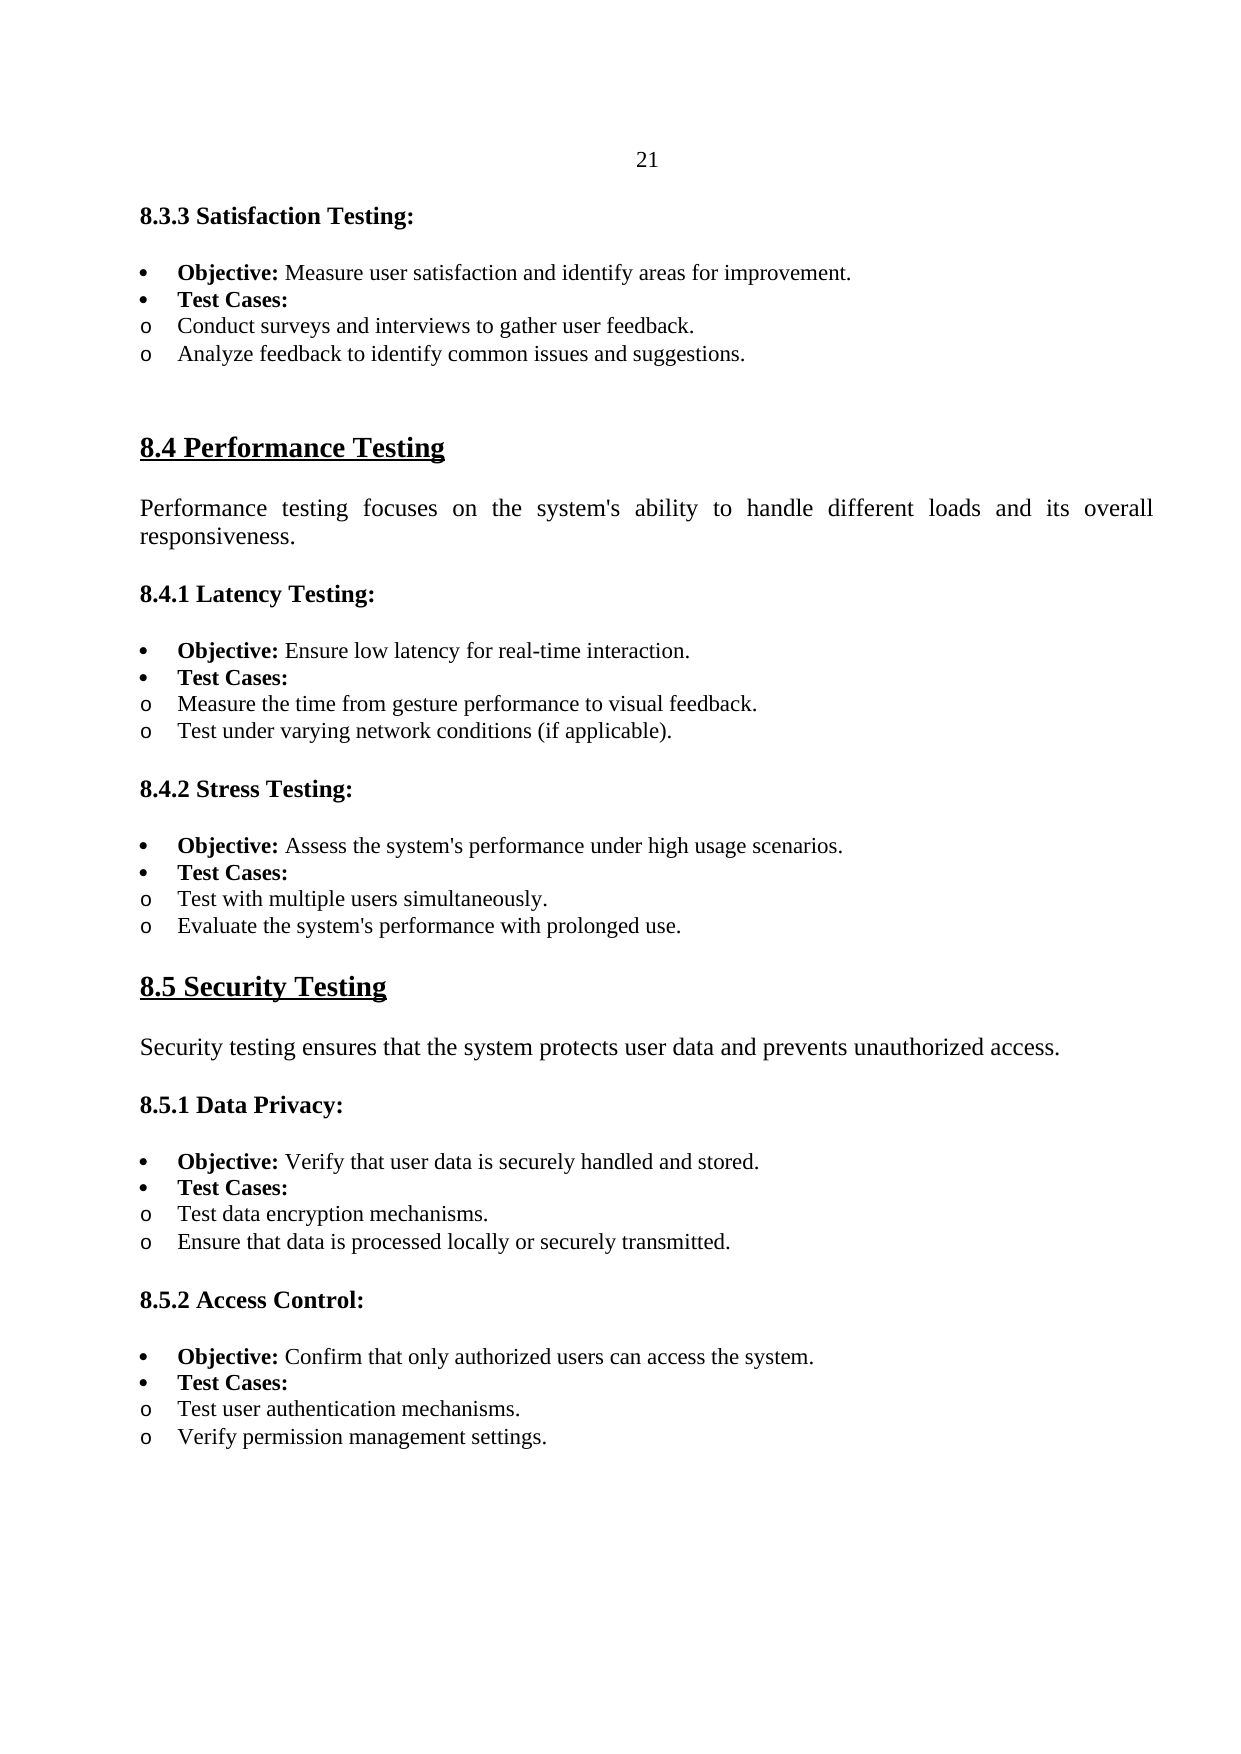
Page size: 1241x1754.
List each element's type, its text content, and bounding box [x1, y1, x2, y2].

text Security testing ensures that the system protects user data and prevents unauthorized access. [139, 1032, 1155, 1061]
list Test Cases: [139, 858, 1155, 885]
list Analyze feedback to identify common issues and suggestions. [139, 339, 1155, 367]
list Test user authentication mechanisms. [139, 1396, 1155, 1423]
list Objective: Assess the system's performance under high usage scenarios. [139, 832, 1155, 858]
list Objective: Ensure low latency for real-time interaction. [139, 637, 1155, 663]
list Test data encryption mechanisms. [139, 1201, 1155, 1228]
text 8.3.3 Satisfaction Testing: [139, 201, 1155, 230]
subtitle 8.5 Security Testing [139, 969, 1155, 1003]
list Test Cases: [139, 1369, 1155, 1396]
list Objective: Measure user satisfaction and identify areas for improvement. [139, 259, 1155, 286]
text 8.4.2 Stress Testing: [139, 774, 1155, 803]
text 21 [139, 146, 1155, 172]
list Conduct surveys and interviews to gather user feedback. [139, 312, 1155, 339]
list Verify permission management settings. [139, 1423, 1155, 1451]
list Test with multiple users simultaneously. [139, 885, 1155, 912]
text 8.4.1 Latency Testing: [139, 579, 1155, 608]
list Measure the time from gesture performance to visual feedback. [139, 690, 1155, 717]
list Evaluate the system's performance with prolonged use. [139, 912, 1155, 940]
list Ensure that data is processed locally or securely transmitted. [139, 1228, 1155, 1256]
text 8.5.2 Access Control: [139, 1285, 1155, 1314]
text Performance testing focuses on the system's ability to handle different loads and its overall responsiveness. [139, 493, 1155, 550]
text 8.5.1 Data Privacy: [139, 1090, 1155, 1119]
list Objective: Verify that user data is securely handled and stored. [139, 1148, 1155, 1174]
list Test under varying network conditions (if applicable). [139, 717, 1155, 745]
list Objective: Confirm that only authorized users can access the system. [139, 1343, 1155, 1369]
list Test Cases: [139, 286, 1155, 312]
list Test Cases: [139, 1174, 1155, 1201]
subtitle 8.4 Performance Testing [139, 430, 1155, 463]
list Test Cases: [139, 663, 1155, 690]
